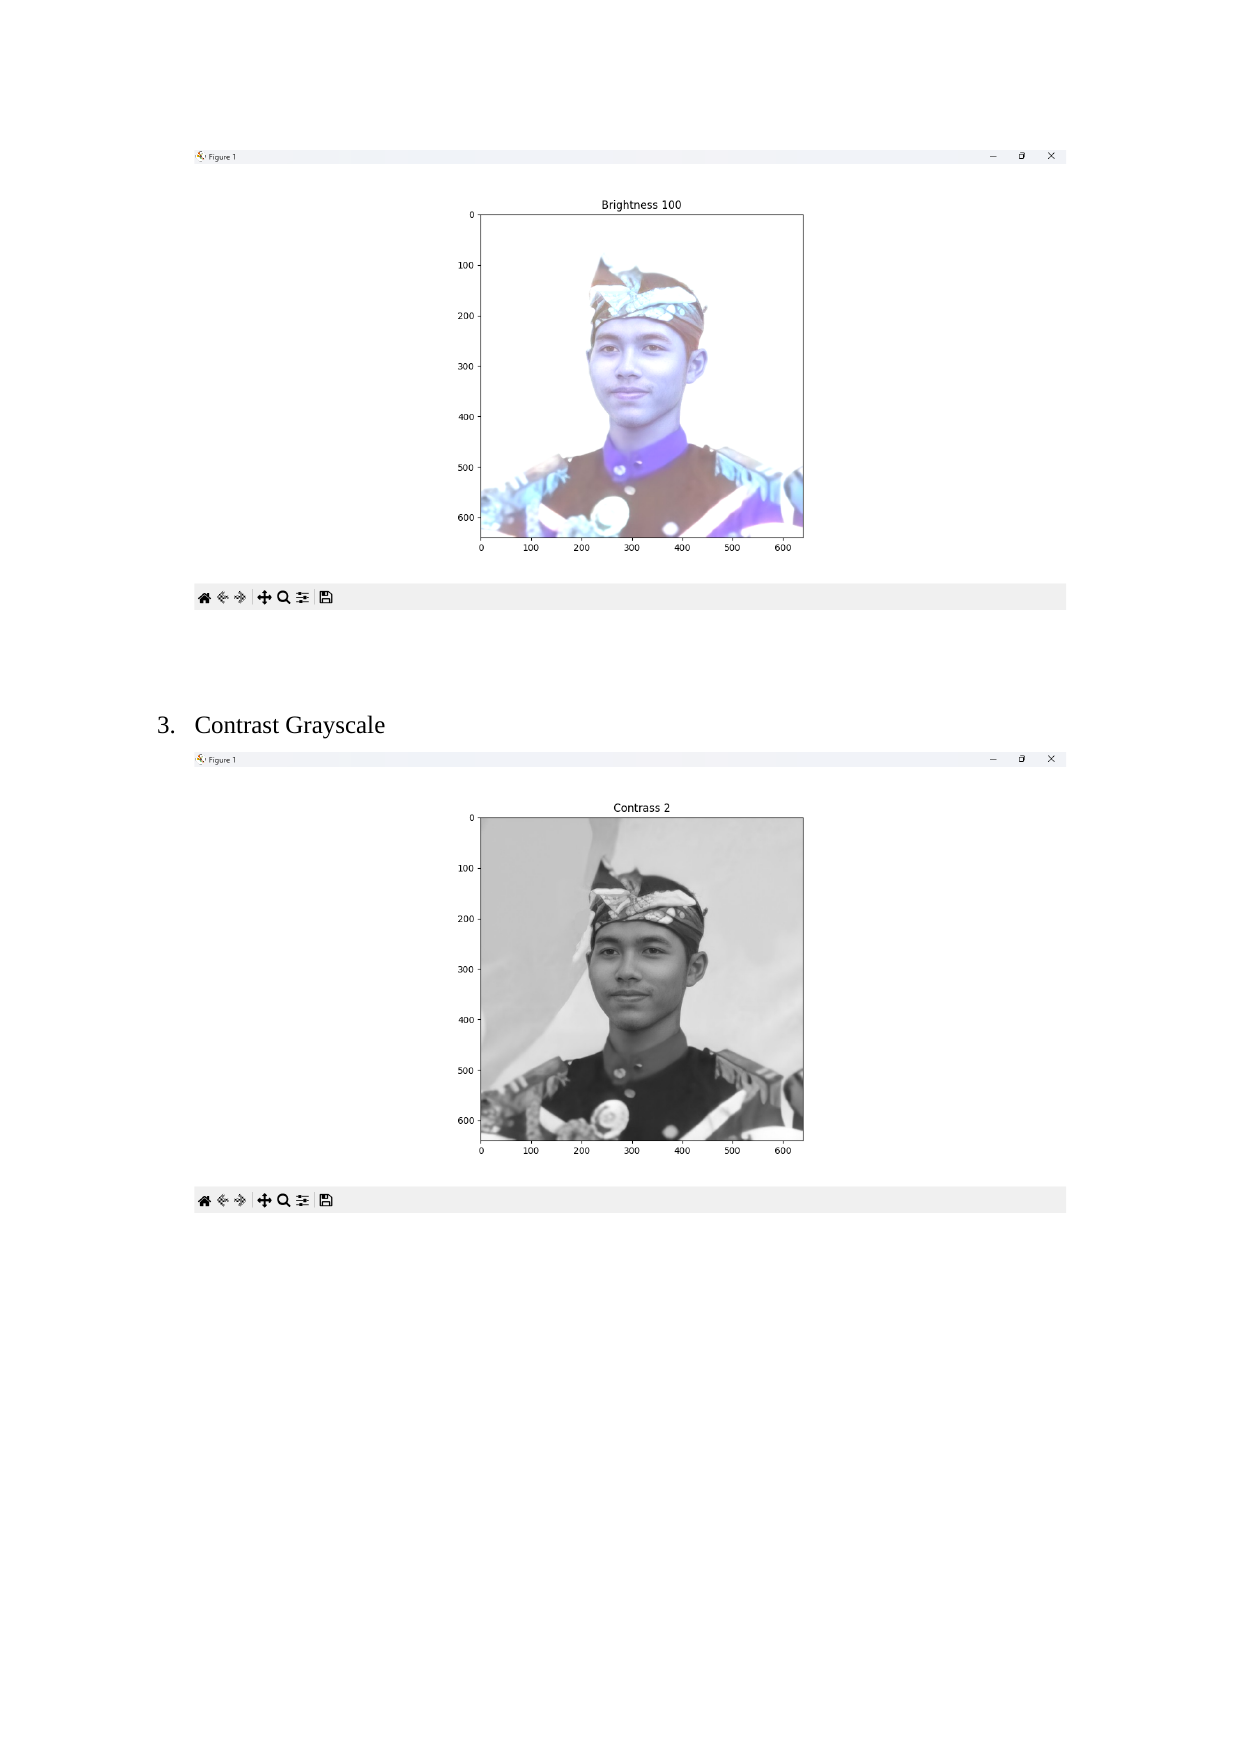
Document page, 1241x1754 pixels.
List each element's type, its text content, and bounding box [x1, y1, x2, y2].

picture [194, 150, 1067, 610]
list Contrast Grayscale [157, 710, 1090, 738]
picture [194, 752, 1067, 1213]
